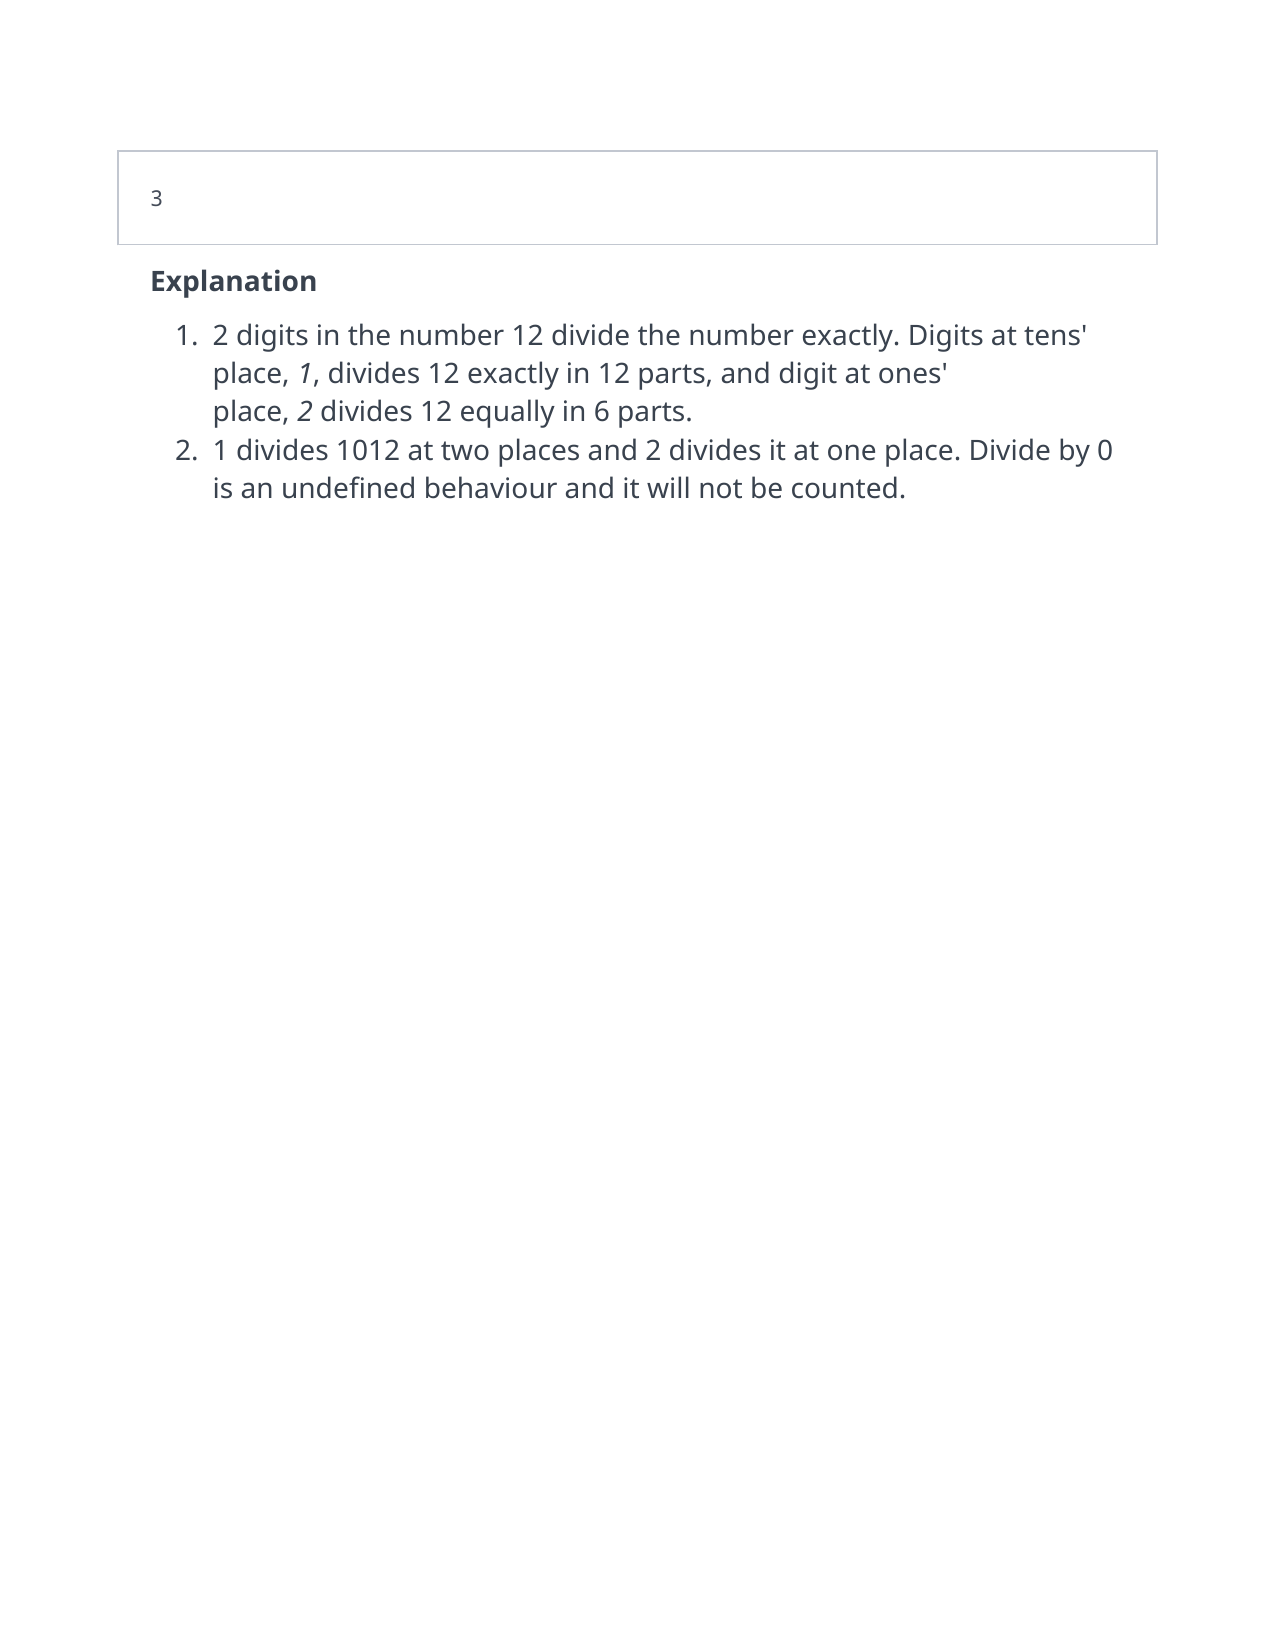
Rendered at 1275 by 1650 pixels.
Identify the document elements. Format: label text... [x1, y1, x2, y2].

list 1 divides 1012 at two places and 2 divides it at one place. Divide by 0 is an undefined behaviour and it will not be counted. [175, 430, 1125, 507]
list 2 digits in the number 12 divide the number exactly. Digits at tens' place, 1, divides 12 exactly in 12 parts, and digit at ones' place, 2 divides 12 equally in 6 parts. [175, 315, 1125, 430]
text Explanation [150, 261, 1125, 299]
text 3 [119, 152, 1156, 244]
